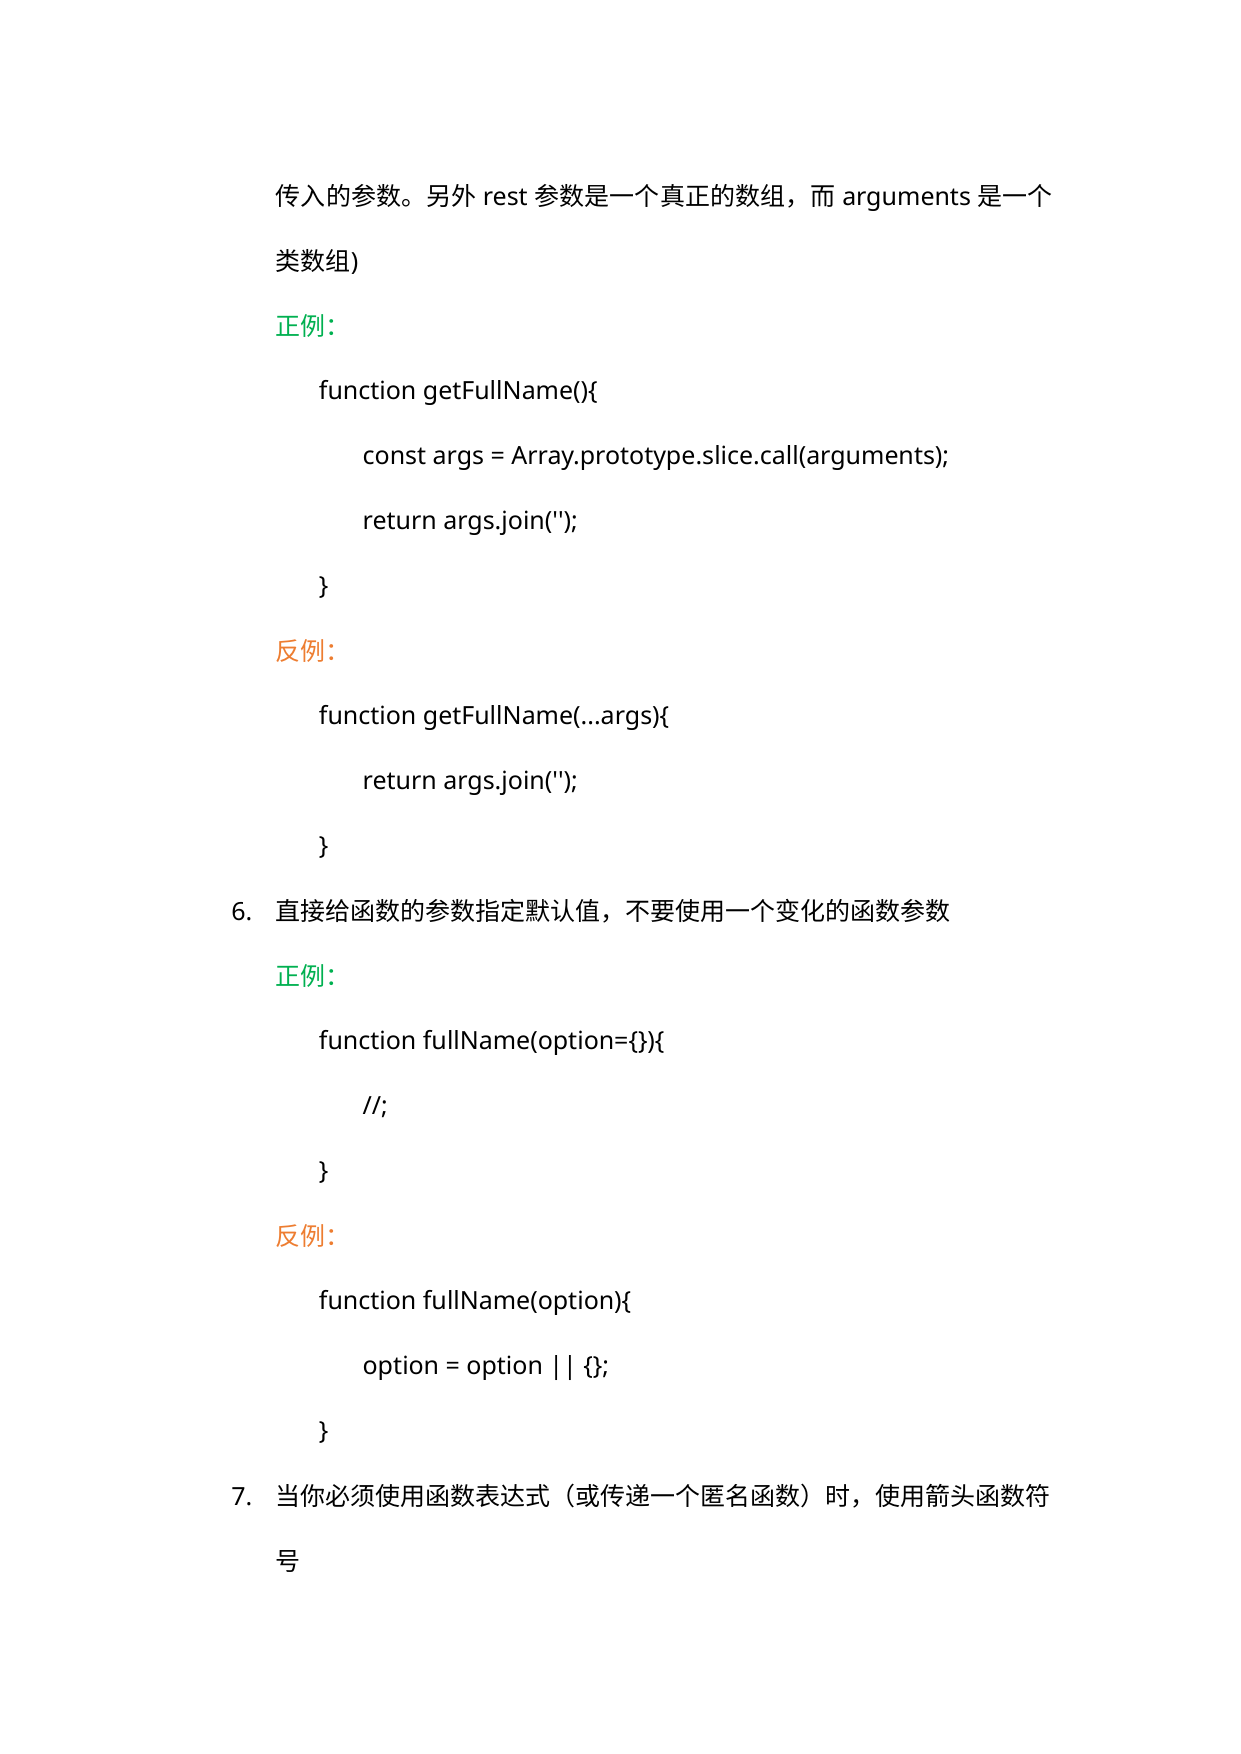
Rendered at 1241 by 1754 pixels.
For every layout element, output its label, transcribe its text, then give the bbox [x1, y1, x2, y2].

list } [231, 1137, 1053, 1202]
list function fullName(option){ [231, 1267, 1053, 1332]
list function fullName(option={}){ [231, 1007, 1053, 1072]
list 反例： [231, 1202, 1053, 1267]
list } [231, 1397, 1053, 1462]
list } [231, 812, 1053, 877]
list } [231, 552, 1053, 617]
list function getFullName(...args){ [231, 682, 1053, 747]
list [231, 1462, 1053, 1592]
list 反例： [231, 617, 1053, 682]
list const args = Array.prototype.slice.call(arguments); [231, 422, 1053, 487]
list return args.join(''); [231, 747, 1053, 812]
list 直接给函数的参数指定默认值，不要使用一个变化的函数参数 正例： [231, 877, 1053, 1007]
list //; [231, 1072, 1053, 1137]
list function getFullName(){ [231, 357, 1053, 422]
list return args.join(''); [231, 487, 1053, 552]
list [231, 162, 1053, 357]
list option = option || {}; [231, 1332, 1053, 1397]
